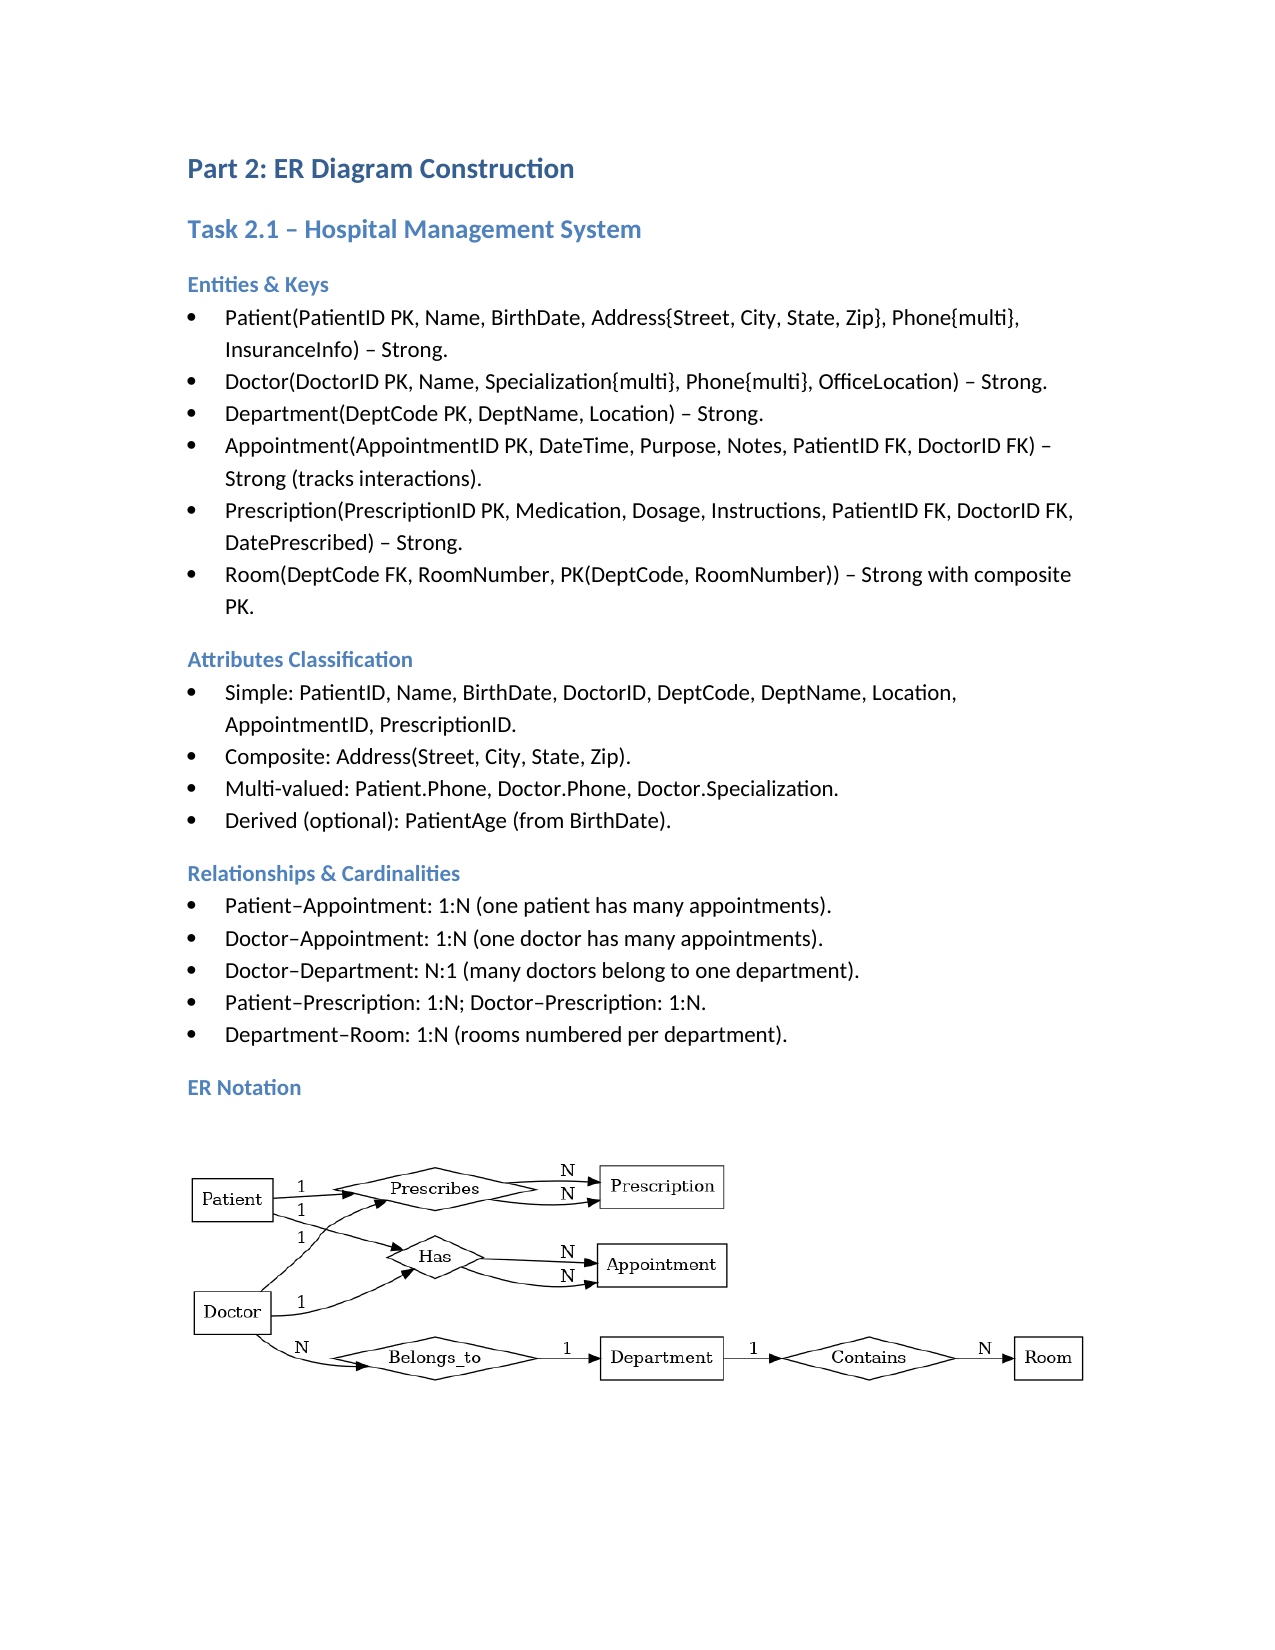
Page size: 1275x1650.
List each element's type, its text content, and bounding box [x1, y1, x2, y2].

list Prescription(PrescriptionID PK, Medication, Dosage, Instructions, PatientID FK, DoctorID FK, DatePrescribed) – Strong. [187, 496, 1087, 556]
picture [187, 1158, 1087, 1384]
list Department(DeptCode PK, DeptName, Location) – Strong. [187, 399, 1087, 427]
list Patient–Prescription: 1:N; Doctor–Prescription: 1:N. [187, 988, 1087, 1016]
subtitle Task 2.1 – Hospital Management System [187, 212, 1087, 245]
list Patient(PatientID PK, Name, BirthDate, Address{Street, City, State, Zip}, Phone{multi}, InsuranceInfo) – Strong. [187, 303, 1087, 363]
list Doctor(DoctorID PK, Name, Specialization{multi}, Phone{multi}, OfficeLocation) – Strong. [187, 367, 1087, 395]
list Doctor–Appointment: 1:N (one doctor has many appointments). [187, 924, 1087, 952]
subtitle Entities & Keys [187, 271, 1087, 298]
list Simple: PatientID, Name, BirthDate, DoctorID, DeptCode, DeptName, Location, AppointmentID, PrescriptionID. [187, 678, 1087, 738]
list Derived (optional): PatientAge (from BirthDate). [187, 806, 1087, 834]
list Department–Room: 1:N (rooms numbered per department). [187, 1020, 1087, 1048]
list Appointment(AppointmentID PK, DateTime, Purpose, Notes, PatientID FK, DoctorID FK) – Strong (tracks interactions). [187, 431, 1087, 492]
list Doctor–Department: N:1 (many doctors belong to one department). [187, 956, 1087, 984]
list Multi-valued: Patient.Phone, Doctor.Phone, Doctor.Specialization. [187, 774, 1087, 802]
list Room(DeptCode FK, RoomNumber, PK(DeptCode, RoomNumber)) – Strong with composite PK. [187, 560, 1087, 620]
subtitle ER Notation [187, 1073, 1087, 1101]
list Patient–Appointment: 1:N (one patient has many appointments). [187, 892, 1087, 919]
list Composite: Address(Street, City, State, Zip). [187, 742, 1087, 770]
subtitle Relationships & Cardinalities [187, 859, 1087, 887]
subtitle Attributes Classification [187, 645, 1087, 673]
subtitle Part 2: ER Diagram Construction [187, 150, 1087, 186]
